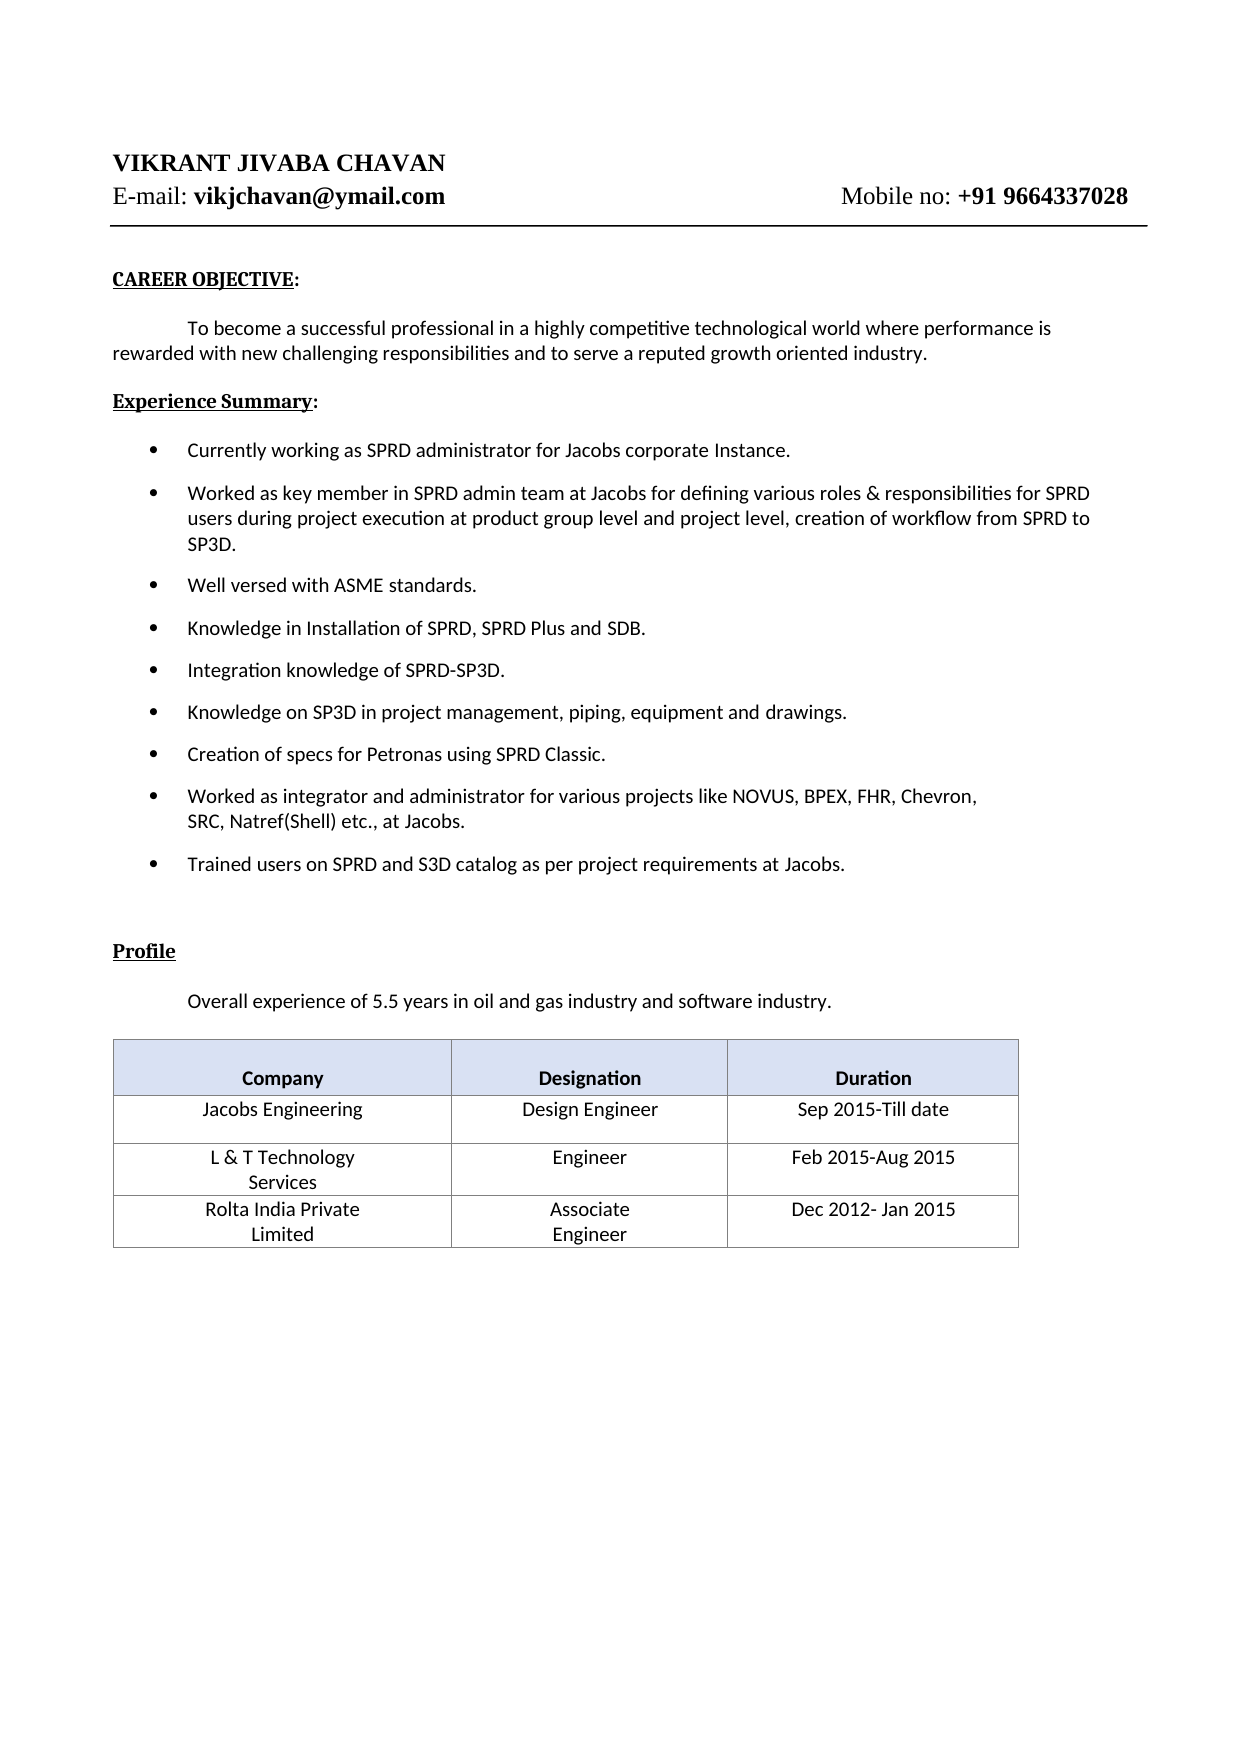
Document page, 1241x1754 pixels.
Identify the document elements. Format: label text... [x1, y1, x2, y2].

subtitle Profile [112, 939, 1140, 963]
table_header Duration [728, 1040, 1018, 1095]
table_cell L & T Technology Services [114, 1144, 451, 1195]
table_cell Sep 2015-Till date [728, 1096, 1018, 1143]
table_header Designation [452, 1040, 727, 1095]
text E-mail: vikjchavan@ymail.com Mobile no: +91 9664337028 [112, 181, 1140, 210]
table_header Company [114, 1040, 451, 1095]
subtitle CAREER OBJECTIVE: [112, 267, 1140, 291]
list Trained users on SPRD and S3D catalog as per project requirements at Jacobs. [150, 851, 1140, 876]
list Creation of specs for Petronas using SPRD Classic. [150, 741, 1140, 767]
table_cell Rolta India Private Limited [114, 1196, 451, 1247]
list Currently working as SPRD administrator for Jacobs corporate Instance. [150, 438, 1140, 463]
list Worked as integrator and administrator for various projects like NOVUS, BPEX, FHR, Chevron, SRC, Natref(Shell) etc., at Jacobs. [150, 783, 1018, 834]
table_cell Associate Engineer [452, 1196, 727, 1247]
list Well versed with ASME standards. [150, 573, 1140, 598]
text VIKRANT JIVABA CHAVAN [112, 148, 1140, 177]
table_cell Feb 2015-Aug 2015 [728, 1144, 1018, 1195]
list Integration knowledge of SPRD-SP3D. [150, 657, 1140, 682]
table_cell Jacobs Engineering [114, 1096, 451, 1143]
table_cell Design Engineer [452, 1096, 727, 1143]
text Overall experience of 5.5 years in oil and gas industry and software industry. [187, 988, 1140, 1013]
subtitle Experience Summary: [112, 390, 1140, 414]
text To become a successful professional in a highly competitive technological world where performance is rewarded with new challenging responsibilities and to serve a reputed growth oriented industry. [112, 315, 1055, 366]
table_cell Engineer [452, 1144, 727, 1195]
list Knowledge on SP3D in project management, piping, equipment and drawings. [150, 699, 1140, 724]
list Worked as key member in SPRD admin team at Jacobs for defining various roles & responsibilities for SPRD users during project execution at product group level and project level, creation of workflow from SPRD to SP3D. [150, 480, 1092, 556]
table_cell Dec 2012- Jan 2015 [728, 1196, 1018, 1247]
list Knowledge in Installation of SPRD, SPRD Plus and SDB. [150, 615, 1140, 640]
